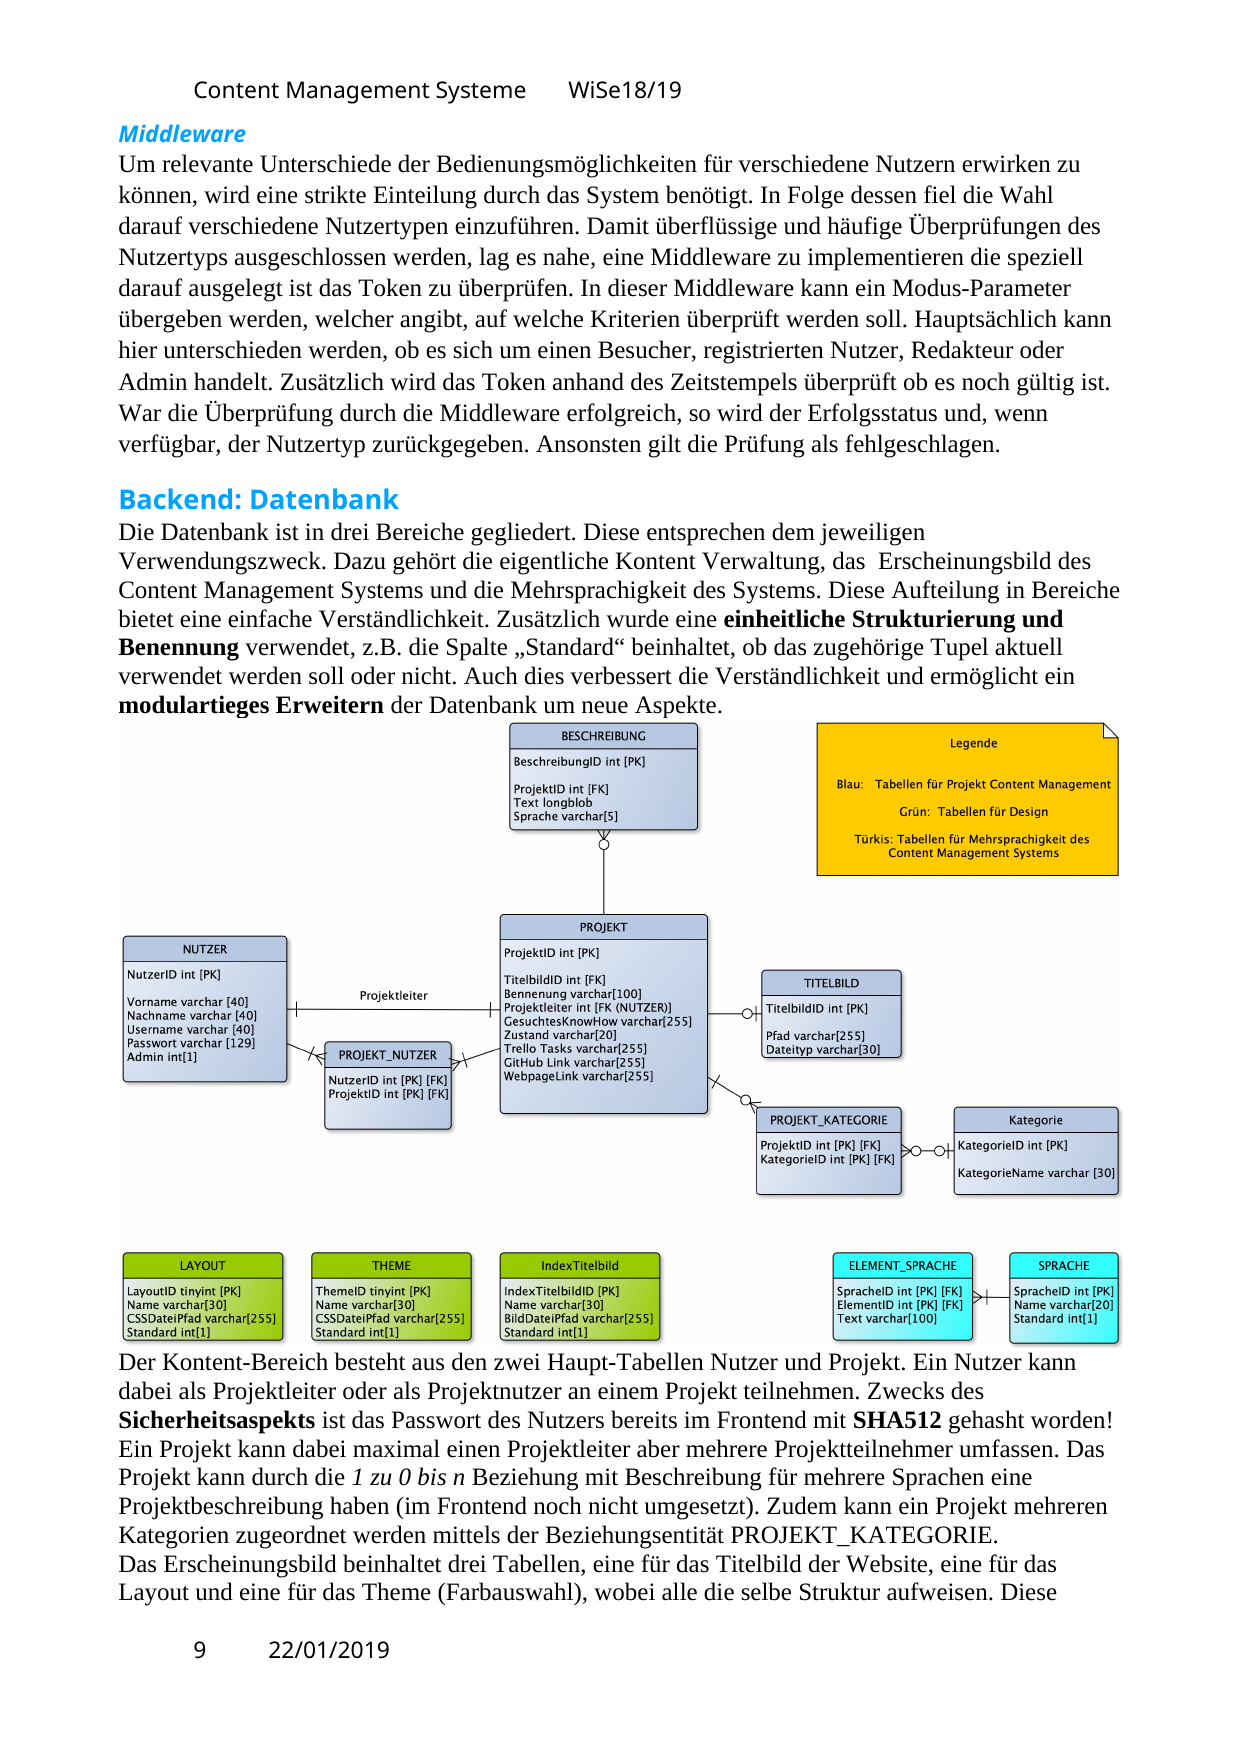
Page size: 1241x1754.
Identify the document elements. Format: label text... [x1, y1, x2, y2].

subtitle Middleware [118, 118, 1122, 149]
text Der Kontent-Bereich besteht aus den zwei Haupt-Tabellen Nutzer und Projekt. Ein Nutzer kann dabei als Projektleiter oder als Projektnutzer an einem Projekt teilnehmen. Zwecks des Sicherheitsaspekts ist das Passwort des Nutzers bereits im Frontend mit SHA512 gehasht worden! Ein Projekt kann dabei maximal einen Projektleiter aber mehrere Projektteilnehmer umfassen. Das Projekt kann durch die 1 zu 0 bis n Beziehung mit Beschreibung für mehrere Sprachen eine Projektbeschreibung haben (im Frontend noch nicht umgesetzt). Zudem kann ein Projekt mehreren Kategorien zugeordnet werden mittels der Beziehungsentität PROJEKT_KATEGORIE. [118, 1348, 1122, 1549]
picture [118, 718, 1123, 1348]
subtitle Backend: Datenbank [118, 481, 1122, 517]
text Um relevante Unterschiede der Bedienungsmöglichkeiten für verschiedene Nutzern erwirken zu können, wird eine strikte Einteilung durch das System benötigt. In Folge dessen fiel die Wahl darauf verschiedene Nutzertypen einzuführen. Damit überflüssige und häufige Überprüfungen des Nutzertyps ausgeschlossen werden, lag es nahe, eine Middleware zu implementieren die speziell darauf ausgelegt ist das Token zu überprüfen. In dieser Middleware kann ein Modus-Parameter übergeben werden, welcher angibt, auf welche Kriterien überprüft werden soll. Hauptsächlich kann hier unterschieden werden, ob es sich um einen Besucher, registrierten Nutzer, Redakteur oder Admin handelt. Zusätzlich wird das Token anhand des Zeitstempels überprüft ob es noch gültig ist. War die Überprüfung durch die Middleware erfolgreich, so wird der Erfolgsstatus und, wenn verfügbar, der Nutzertyp zurückgegeben. Ansonsten gilt die Prüfung als fehlgeschlagen. [118, 149, 1122, 457]
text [118, 1549, 1122, 1606]
text Die Datenbank ist in drei Bereiche gegliedert. Diese entsprechen dem jeweiligen Verwendungszweck. Dazu gehört die eigentliche Kontent Verwaltung, das Erscheinungsbild des Content Management Systems und die Mehrsprachigkeit des Systems. Diese Aufteilung in Bereiche bietet eine einfache Verständlichkeit. Zusätzlich wurde eine einheitliche Strukturierung und Benennung verwendet, z.B. die Spalte „Standard“ beinhaltet, ob das zugehörige Tupel aktuell verwendet werden soll oder nicht. Auch dies verbessert die Verständlichkeit und ermöglicht ein modulartieges Erweitern der Datenbank um neue Aspekte. [118, 517, 1122, 718]
